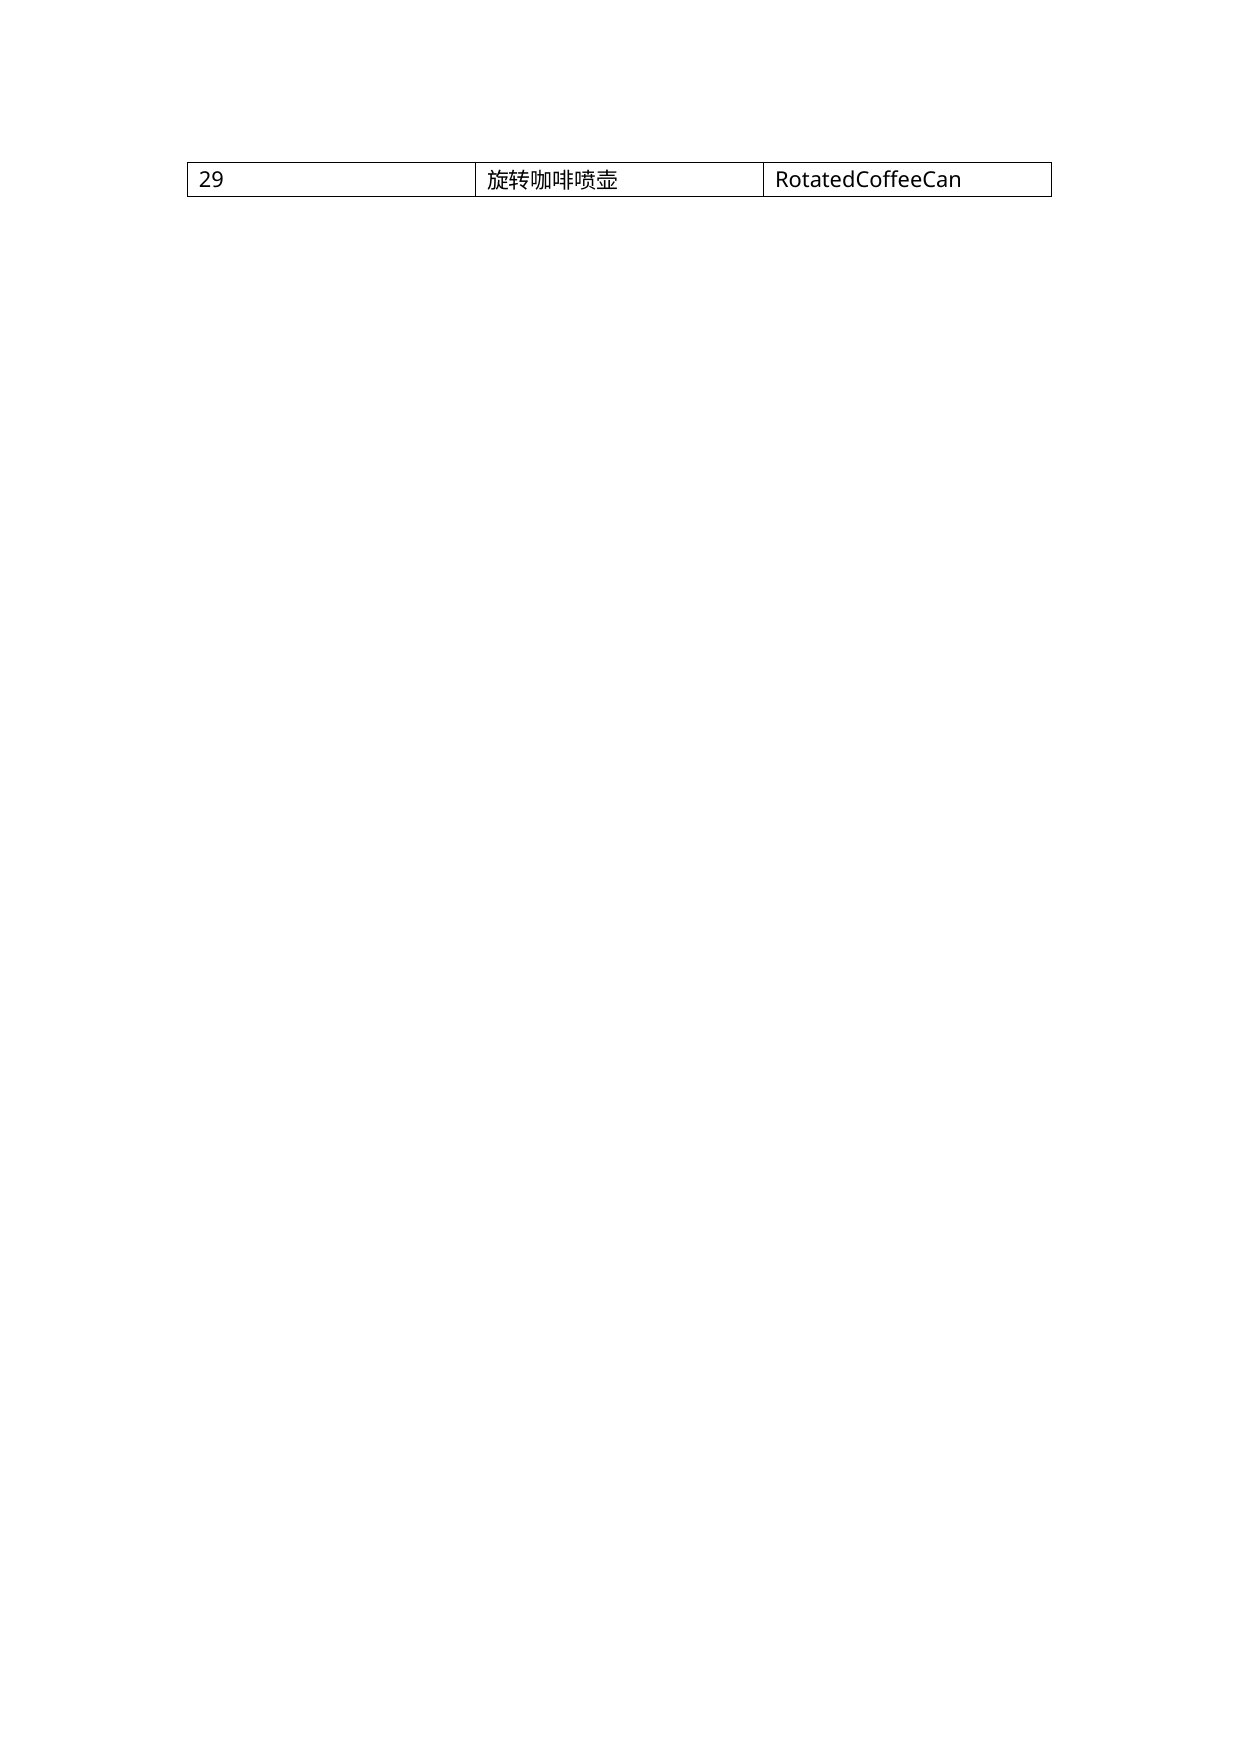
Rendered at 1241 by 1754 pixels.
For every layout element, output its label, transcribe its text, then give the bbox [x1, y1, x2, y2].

table_cell 29 [188, 163, 475, 196]
table_cell RotatedCoffeeCan [764, 163, 1051, 196]
table_cell 旋转咖啡喷壶 [476, 163, 763, 196]
